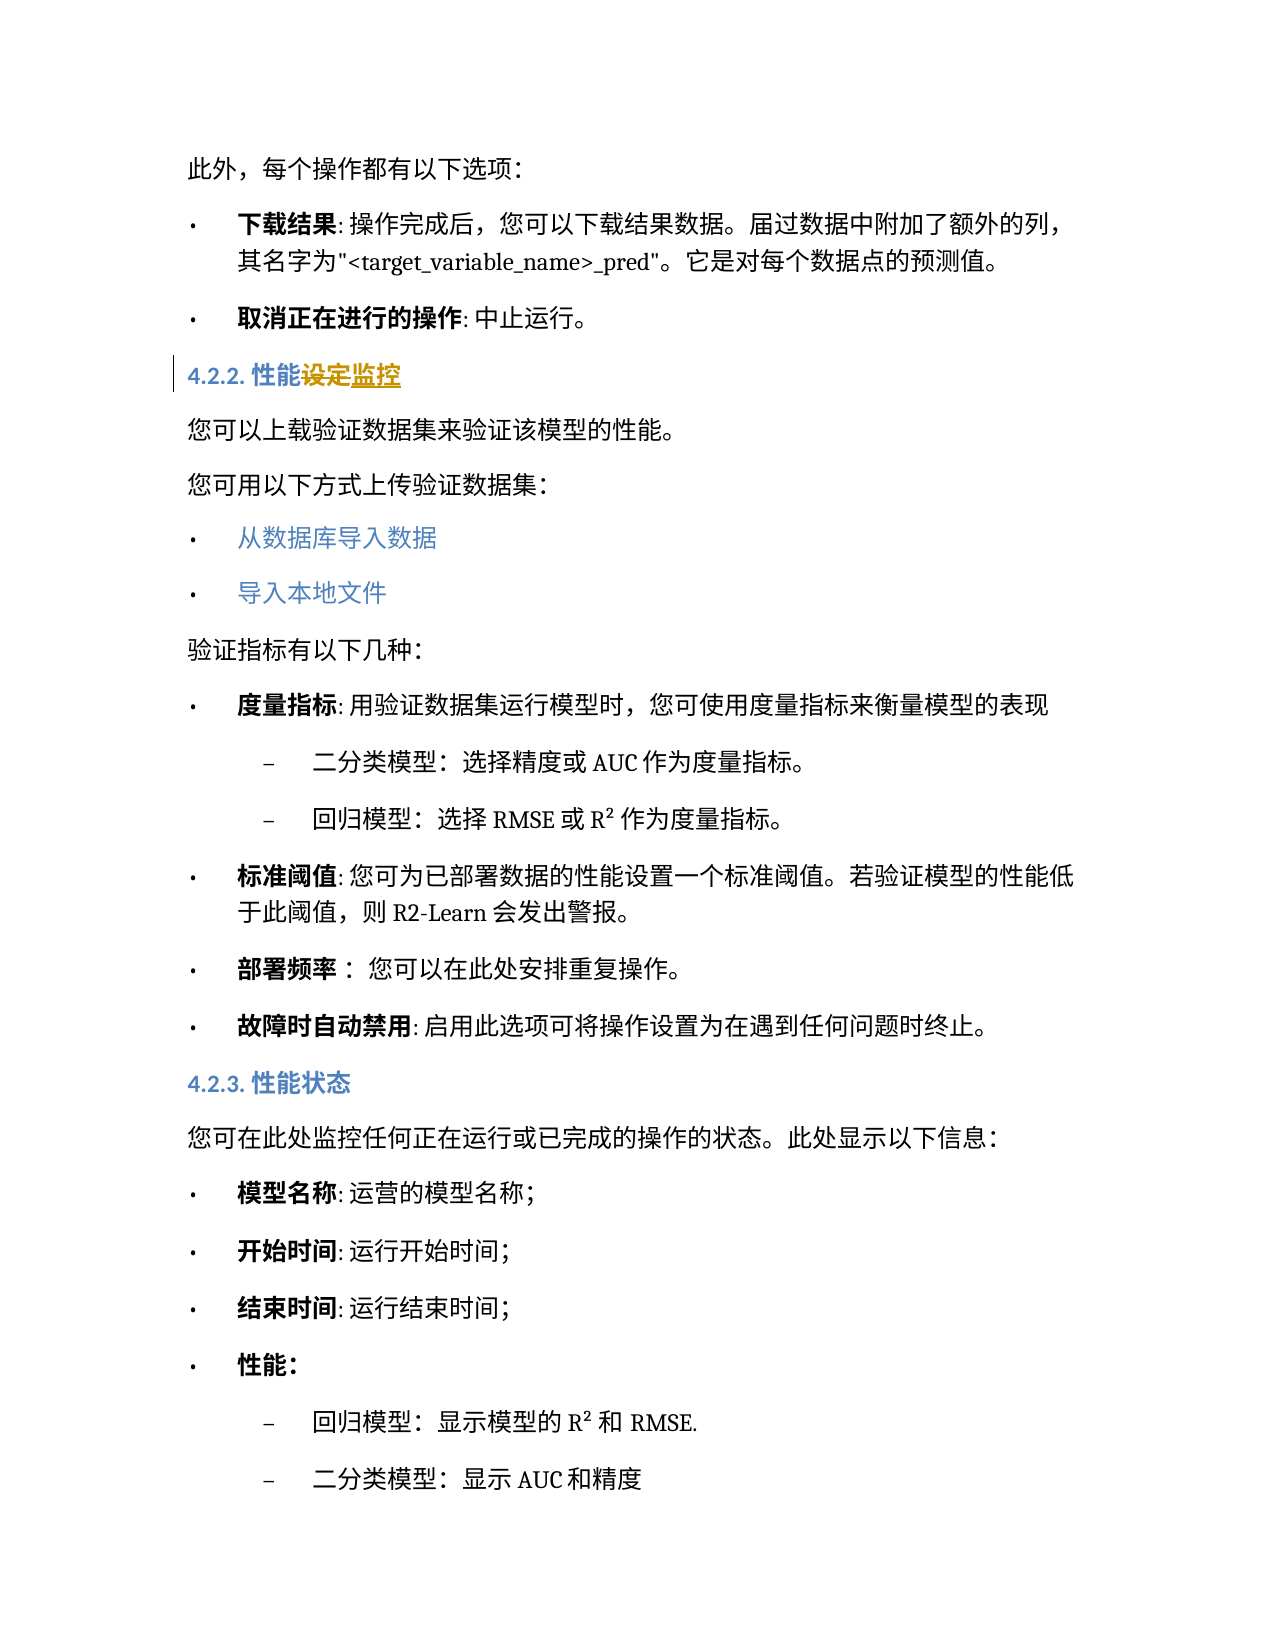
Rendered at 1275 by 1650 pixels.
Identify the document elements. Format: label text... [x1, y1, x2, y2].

subtitle 4.2.3. 性能状态 [187, 1064, 1087, 1100]
list 部署频率 ：您可以在此处安排重复操作。 [187, 950, 1087, 986]
list 标准阈值: 您可为已部署数据的性能设置一个标准阈值。若验证模型的性能低于此阈值，则R2-Learn会发出警报。 [187, 856, 1087, 929]
list 性能： [187, 1345, 1087, 1381]
list 故障时自动禁用: 启用此选项可将操作设置为在遇到任何问题时终止。 [187, 1007, 1087, 1043]
list 结束时间: 运行结束时间； [187, 1288, 1087, 1324]
text 此外，每个操作都有以下选项： [187, 150, 1087, 186]
text 您可以上载验证数据集来验证该模型的性能。 [187, 410, 1087, 447]
list 二分类模型：显示AUC和精度 [262, 1459, 1087, 1496]
text 验证指标有以下几种： [187, 630, 1087, 666]
list 取消正在进行的操作: 中止运行。 [187, 298, 1087, 334]
list 回归模型：显示模型的R² 和 RMSE. [262, 1402, 1087, 1438]
text 您可在此处监控任何正在运行或已完成的操作的状态。此处显示以下信息： [187, 1119, 1087, 1155]
list 二分类模型：选择精度或AUC作为度量指标。 [262, 742, 1087, 778]
list 从数据库导入数据 [187, 520, 1087, 554]
list 度量指标: 用验证数据集运行模型时，您可使用度量指标来衡量模型的表现 [187, 685, 1087, 721]
list 导入本地文件 [187, 575, 1087, 609]
list 下载结果: 操作完成后，您可以下载结果数据。届过数据中附加了额外的列，其名字为"<target_variable_name>_pred"。它是对每个数据点的预测值。 [187, 205, 1087, 277]
list 模型名称: 运营的模型名称； [187, 1174, 1087, 1210]
list 开始时间: 运行开始时间； [187, 1231, 1087, 1267]
text 您可用以下方式上传验证数据集： [187, 465, 1087, 502]
list 回归模型：选择RMSE或R²作为度量指标。 [262, 799, 1087, 836]
subtitle 4.2.2. 性能 [187, 355, 1087, 392]
